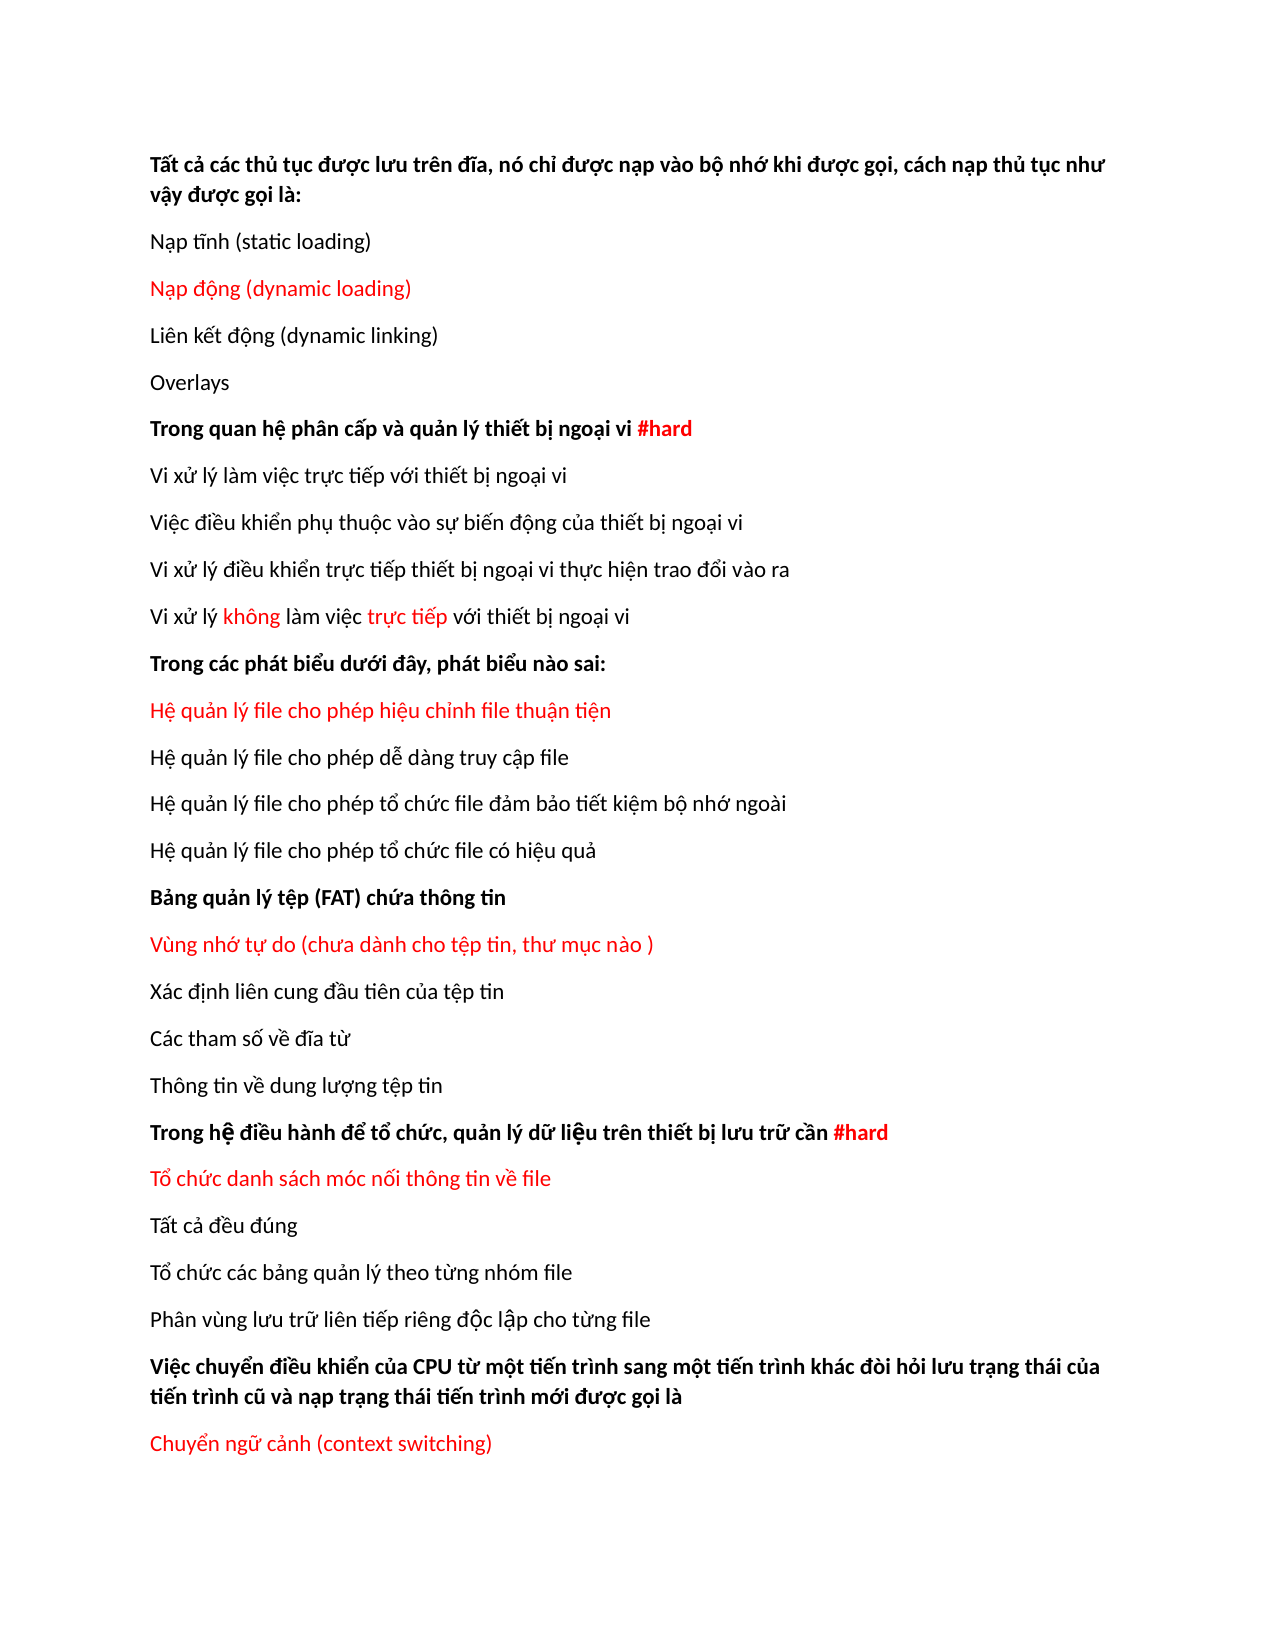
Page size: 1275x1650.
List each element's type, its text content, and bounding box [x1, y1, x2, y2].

text Overlays [150, 368, 1125, 396]
text Hệ quản lý file cho phép tổ chức file đảm bảo tiết kiệm bộ nhớ ngoài [150, 789, 1125, 818]
text Hệ quản lý file cho phép hiệu chỉnh file thuận tiện [150, 696, 1125, 724]
text Tất cả các thủ tục được lưu trên đĩa, nó chỉ được nạp vào bộ nhớ khi được gọi, cách nạp thủ tục như vậy được gọi là: [150, 150, 1125, 208]
text Trong hệ điều hành để tổ chức, quản lý dữ liệu trên thiết bị lưu trữ cần #hard [150, 1118, 1125, 1146]
text Tổ chức danh sách móc nối thông tin về file [150, 1164, 1125, 1193]
text Xác định liên cung đầu tiên của tệp tin [150, 977, 1125, 1005]
text Bảng quản lý tệp (FAT) chứa thông tin [150, 883, 1125, 911]
text Phân vùng lưu trữ liên tiếp riêng độc lập cho từng file [150, 1305, 1125, 1333]
text Trong quan hệ phân cấp và quản lý thiết bị ngoại vi #hard [150, 414, 1125, 443]
text Hệ quản lý file cho phép dễ dàng truy cập file [150, 743, 1125, 771]
text Vi xử lý điều khiển trực tiếp thiết bị ngoại vi thực hiện trao đổi vào ra [150, 555, 1125, 583]
text Nạp động (dynamic loading) [150, 274, 1125, 302]
text Các tham số về đĩa từ [150, 1024, 1125, 1052]
text Hệ quản lý file cho phép tổ chức file có hiệu quả [150, 836, 1125, 864]
text Vi xử lý làm việc trực tiếp với thiết bị ngoại vi [150, 461, 1125, 489]
text Tất cả đều đúng [150, 1211, 1125, 1239]
text Nạp tĩnh (static loading) [150, 227, 1125, 255]
text Trong các phát biểu dưới đây, phát biểu nào sai: [150, 649, 1125, 677]
text Vùng nhớ tự do (chưa dành cho tệp tin, thư mục nào ) [150, 930, 1125, 958]
text Tổ chức các bảng quản lý theo từng nhóm file [150, 1258, 1125, 1286]
text Vi xử lý không làm việc trực tiếp với thiết bị ngoại vi [150, 602, 1125, 630]
text Thông tin về dung lượng tệp tin [150, 1071, 1125, 1099]
text Việc chuyển điều khiển của CPU từ một tiến trình sang một tiến trình khác đòi hỏi lưu trạng thái của tiến trình cũ và nạp trạng thái tiến trình mới được gọi là [150, 1352, 1125, 1410]
text Chuyển ngữ cảnh (context switching) [150, 1429, 1125, 1457]
text Liên kết động (dynamic linking) [150, 321, 1125, 349]
text Việc điều khiển phụ thuộc vào sự biến động của thiết bị ngoại vi [150, 508, 1125, 536]
